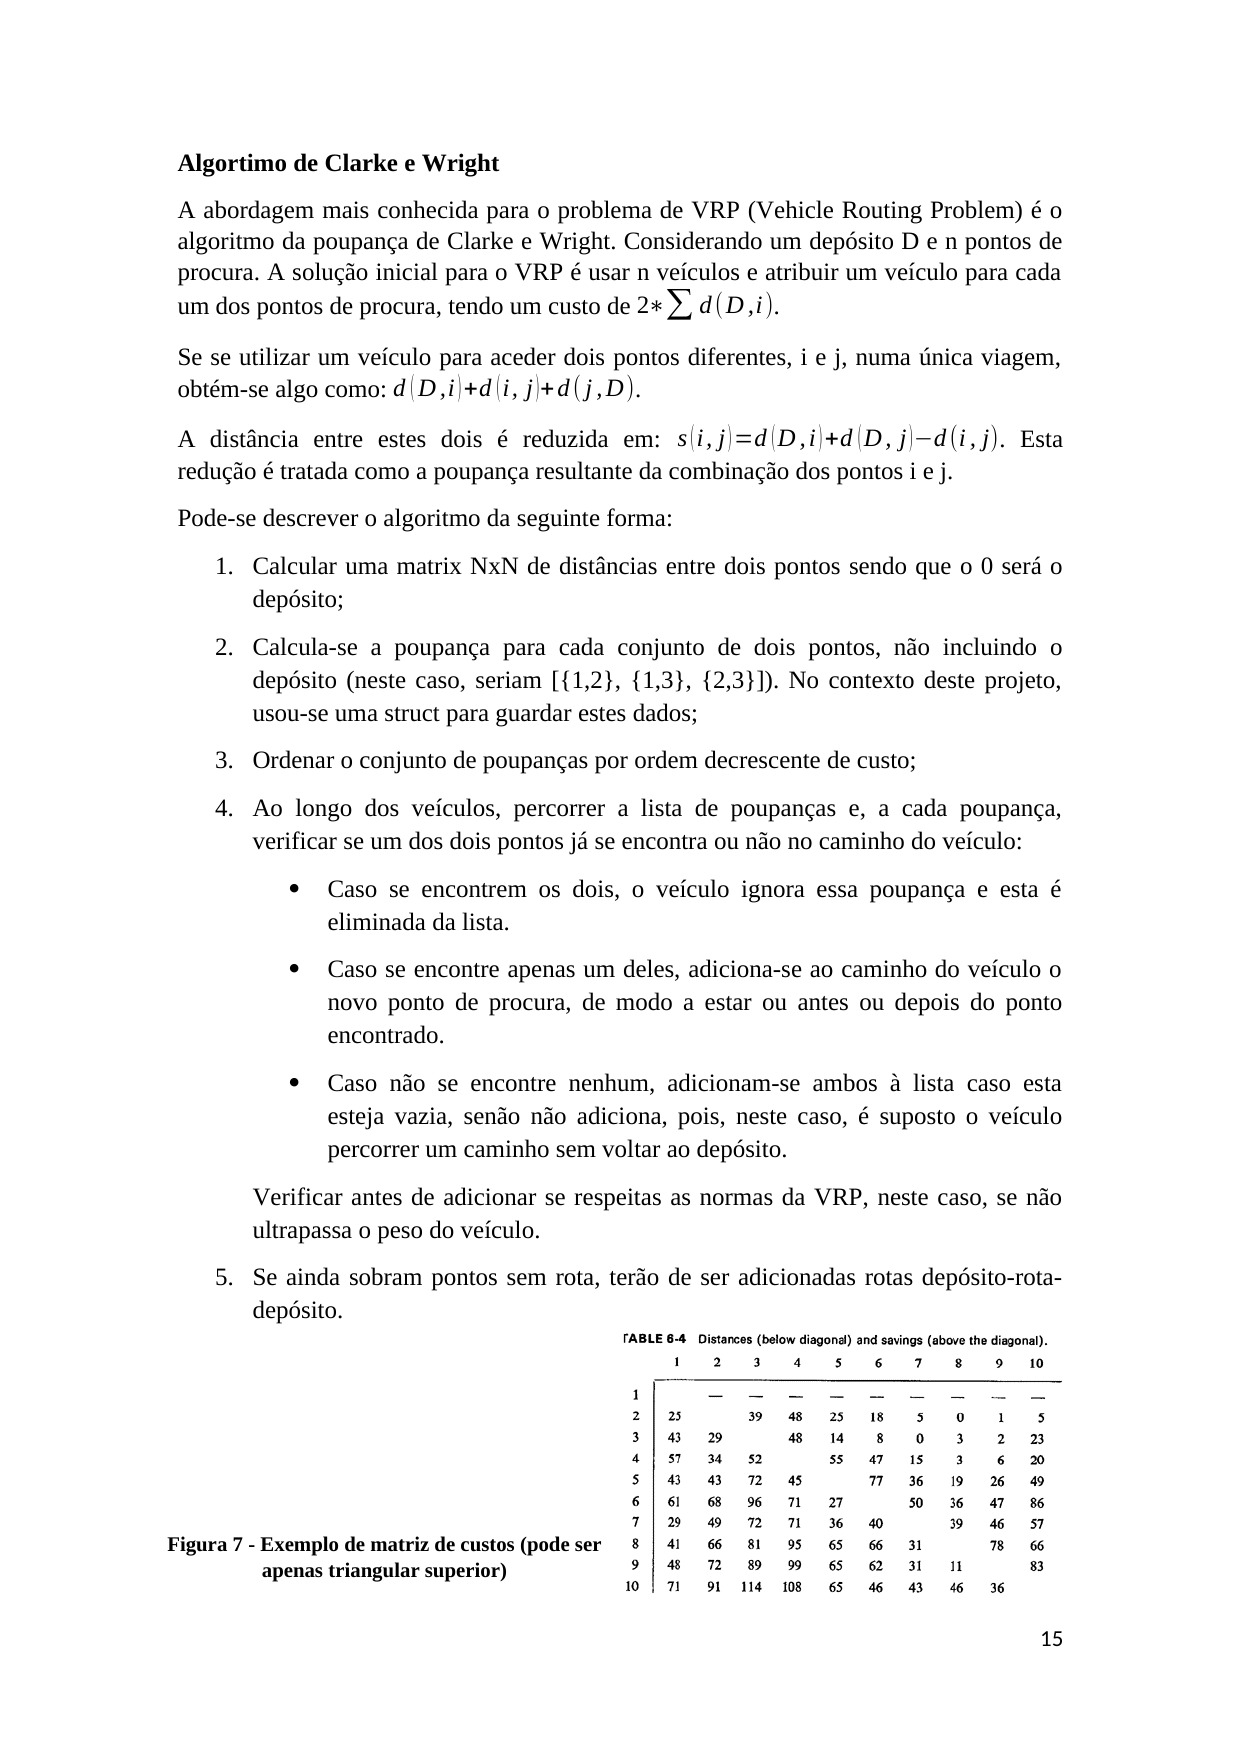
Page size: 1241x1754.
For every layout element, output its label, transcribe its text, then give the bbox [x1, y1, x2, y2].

text A distância entre estes dois é reduzida em: . Esta redução é tratada como a poupança resultante da combinação dos pontos i e j. [177, 423, 1063, 484]
text Se se utilizar um veículo para aceder dois pontos diferentes, i e j, numa única viagem, obtém-se algo como: . [177, 342, 1063, 404]
text Algortimo de Clarke e Wright [177, 148, 1063, 176]
picture [623, 1316, 1063, 1608]
list Se ainda sobram pontos sem rota, terão de ser adicionadas rotas depósito-rota-depósito. [215, 1262, 1063, 1324]
list Ordenar o conjunto de poupanças por ordem decrescente de custo; [215, 746, 1063, 774]
list Caso não se encontre nenhum, adicionam-se ambos à lista caso esta esteja vazia, senão não adiciona, pois, neste caso, é suposto o veículo percorrer um caminho sem voltar ao depósito. [290, 1068, 1063, 1163]
list Calcula-se a poupança para cada conjunto de dois pontos, não incluindo o depósito (neste caso, seriam [{1,2}, {1,3}, {2,3}]). No contexto deste projeto, usou-se uma struct para guardar estes dados; [215, 632, 1063, 727]
list Calcular uma matrix NxN de distâncias entre dois pontos sendo que o 0 será o depósito; [215, 551, 1063, 613]
text Pode-se descrever o algoritmo da seguinte forma: [177, 503, 1063, 532]
text A abordagem mais conhecida para o problema de VRP (Vehicle Routing Problem) é o algoritmo da poupança de Clarke e Wright. Considerando um depósito D e n pontos de procura. A solução inicial para o VRP é usar n veículos e atribuir um veículo para cada um dos pontos de procura, tendo um custo de . [177, 195, 1063, 323]
text Verificar antes de adicionar se respeitas as normas da VRP, neste caso, se não ultrapassa o peso do veículo. [252, 1182, 1063, 1243]
list Ao longo dos veículos, percorrer a lista de poupanças e, a cada poupança, verificar se um dos dois pontos já se encontra ou não no caminho do veículo: [215, 793, 1063, 855]
list Caso se encontre apenas um deles, adiciona-se ao caminho do veículo o novo ponto de procura, de modo a estar ou antes ou depois do ponto encontrado. [290, 954, 1063, 1049]
list Caso se encontrem os dois, o veículo ignora essa poupança e esta é eliminada da lista. [290, 874, 1063, 936]
